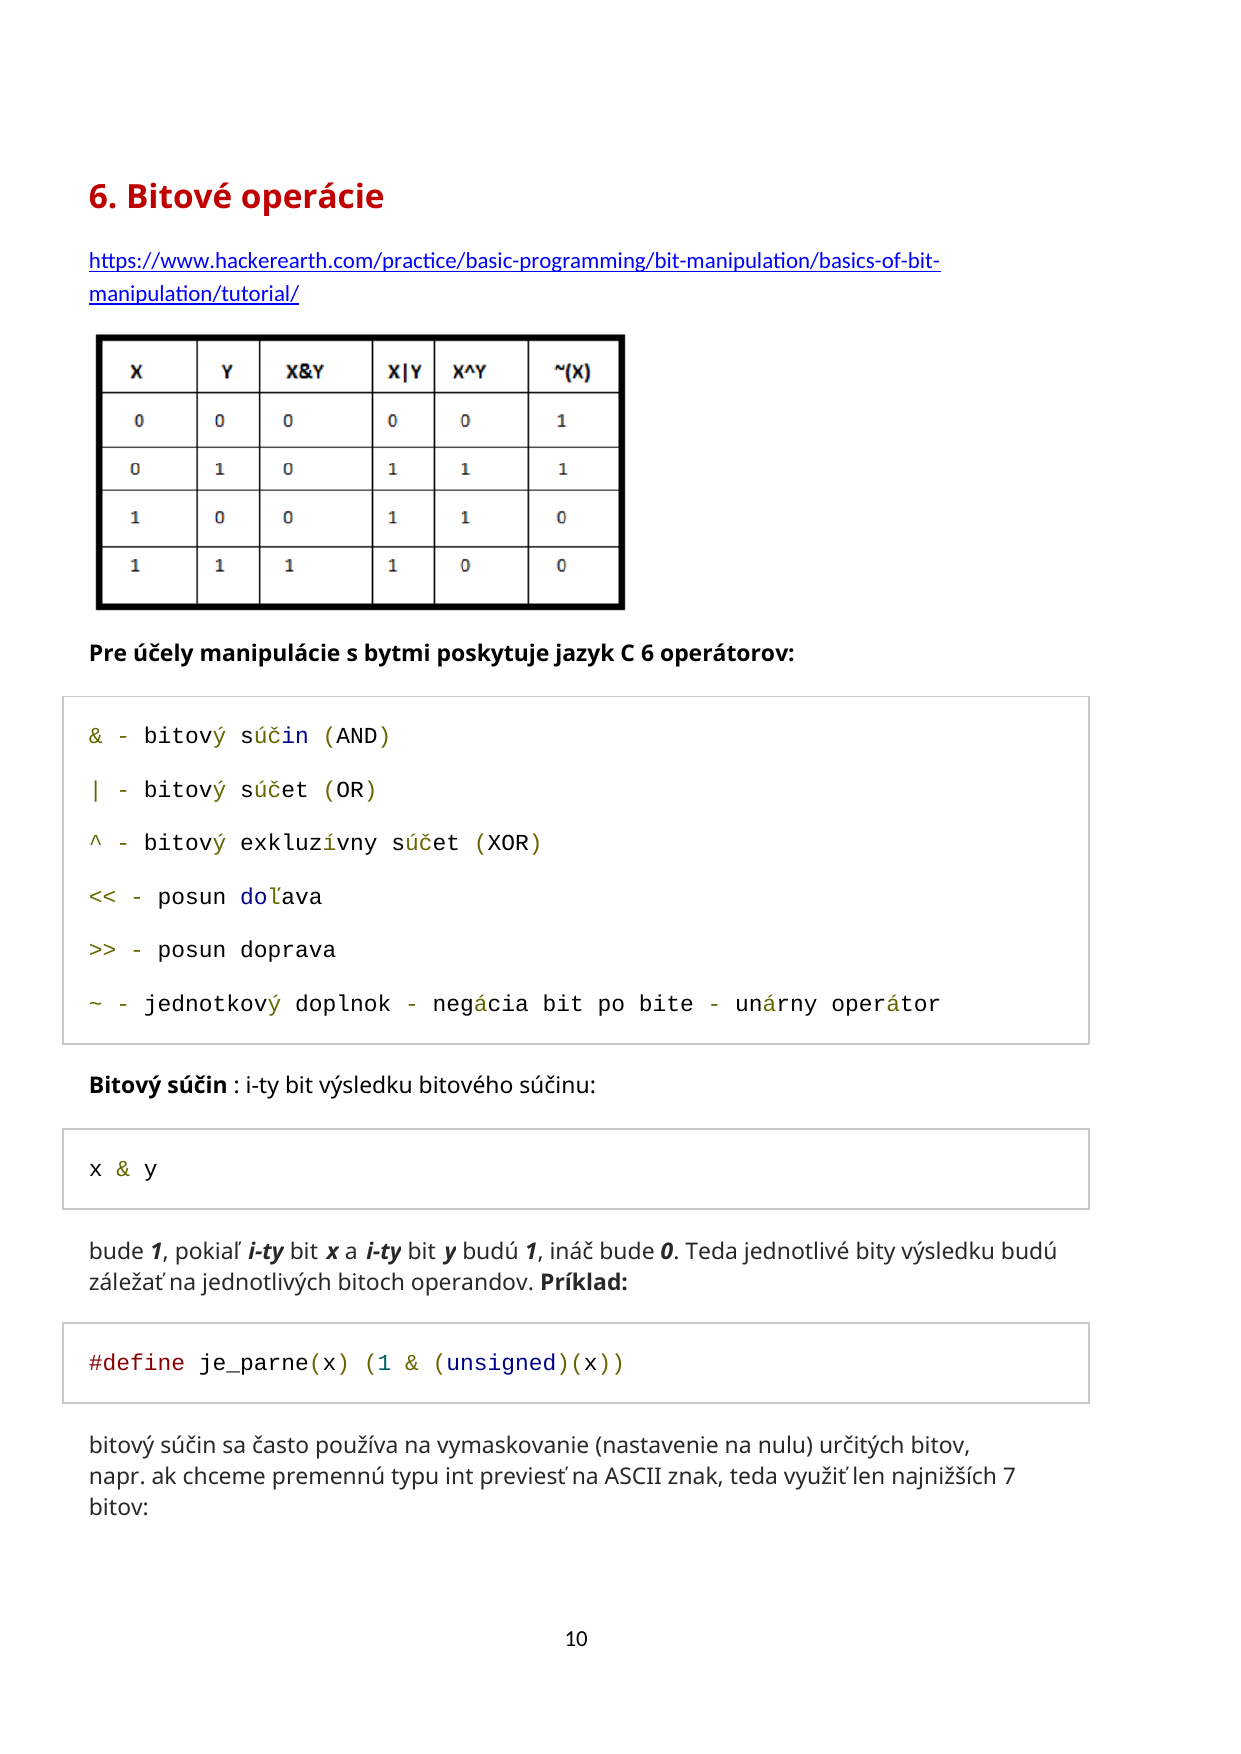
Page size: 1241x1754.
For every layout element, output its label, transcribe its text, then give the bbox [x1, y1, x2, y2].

text https://www.hackerearth.com/practice/basic-programming/bit-manipulation/basics-of-bit-manipulation/tutorial/ [89, 247, 1063, 308]
picture [88, 327, 633, 618]
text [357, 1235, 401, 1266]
subtitle 6. Bitové operácie [89, 173, 1063, 218]
text x & y [64, 1130, 1088, 1208]
text Bitový súčin : i-ty bit výsledku bitového súčinu: [89, 1069, 1063, 1101]
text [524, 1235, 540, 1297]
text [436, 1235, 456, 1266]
text Pre účely manipulácie s bytmi poskytuje jazyk C 6 operátorov: [89, 637, 1063, 668]
text | - bitový súčet (OR) [64, 749, 1088, 803]
text & - bitový súčin (AND) [64, 697, 1088, 749]
text bude 1, pokiaľ i-ty bit x a i-ty bit y budú 1, ináč bude 0. Teda jednotlivé bity výsledku budú záležať na jednotlivých bitoch operandov. Príklad: [628, 1235, 1063, 1297]
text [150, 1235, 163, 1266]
text bitový súčin sa často používa na vymaskovanie (nastavenie na nulu) určitých bitov, napr. ak chceme premennú typu int previesť na ASCII znak, teda využiť len najnižších 7 bitov: [149, 1429, 1063, 1523]
text ~ - jednotkový doplnok - negácia bit po bite - unárny operátor [64, 963, 1088, 1043]
text ^ - bitový exkluzívny súčet (XOR) [64, 803, 1088, 856]
text >> - posun doprava [64, 909, 1088, 963]
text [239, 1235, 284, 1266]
text << - posun doľava [64, 856, 1088, 909]
text #define je_parne(x) (1 & (unsigned)(x)) [64, 1324, 1088, 1402]
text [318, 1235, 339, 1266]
